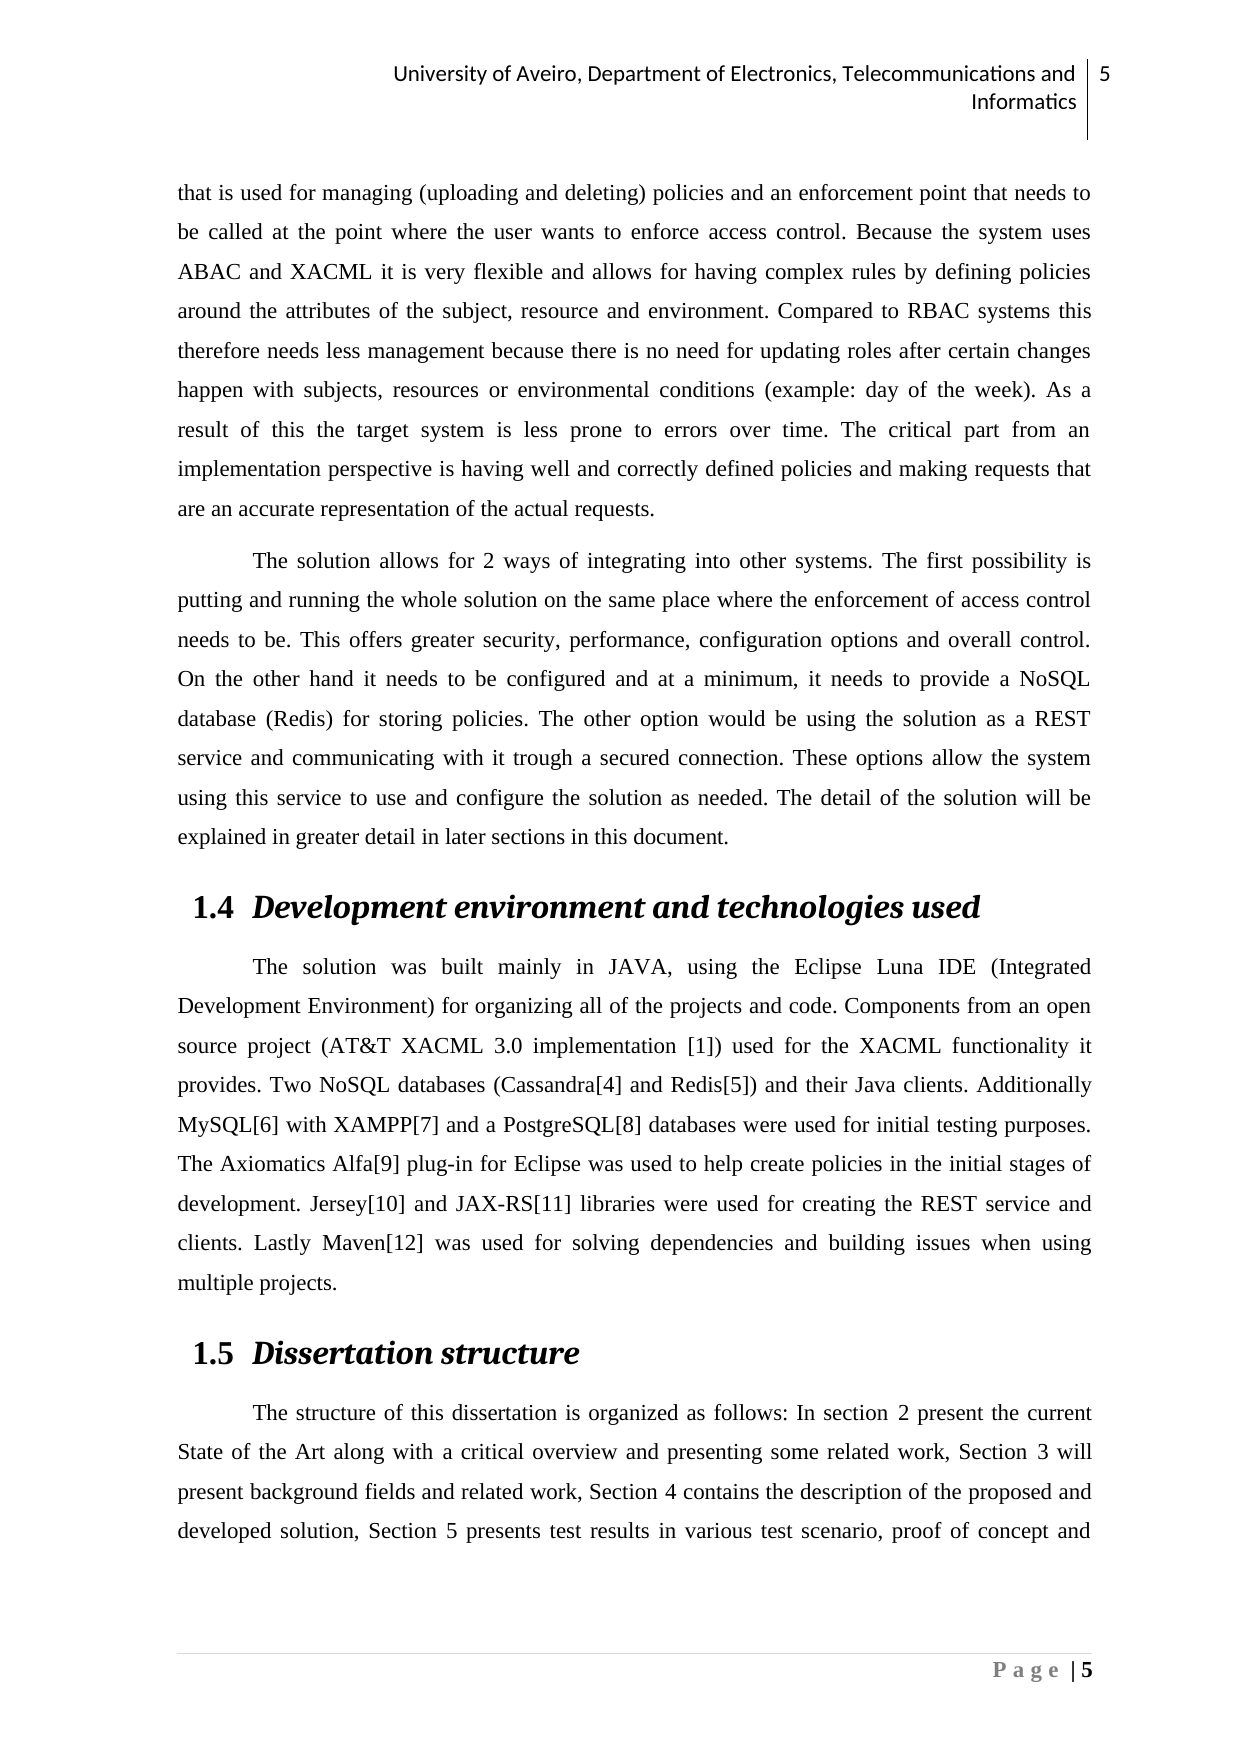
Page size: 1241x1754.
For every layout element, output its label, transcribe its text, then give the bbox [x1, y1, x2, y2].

text The solution allows for 2 ways of integrating into other systems. The first possibility is putting and running the whole solution on the same place where the enforcement of access control needs to be. This offers greater security, performance, configuration options and overall control. On the other hand it needs to be configured and at a minimum, it needs to provide a NoSQL database (Redis) for storing policies. The other option would be using the solution as a REST service and communicating with it trough a secured connection. These options allow the system using this service to use and configure the solution as needed. The detail of the solution will be explained in greater detail in later sections in this document. [177, 547, 1092, 849]
text The solution was built mainly in JAVA, using the Eclipse Luna IDE (Integrated Development Environment) for organizing all of the projects and code. Components from an open source project (AT&T XACML 3.0 implementation ) used for the XACML functionality it provides. Two NoSQL databases (Cassandra and Redis) and their Java clients. Additionally MySQL with XAMPP and a PostgreSQL databases were used for initial testing purposes. The Axiomatics Alfa plug-in for Eclipse was used to help create policies in the initial stages of development. Jersey and JAX-RS libraries were used for creating the REST service and clients. Lastly Maven was used for solving dependencies and building issues when using multiple projects. [177, 953, 1092, 1295]
subtitle Development environment and technologies used [192, 888, 1092, 927]
subtitle Dissertation structure [192, 1333, 1092, 1373]
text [177, 179, 1092, 521]
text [177, 1399, 1092, 1543]
